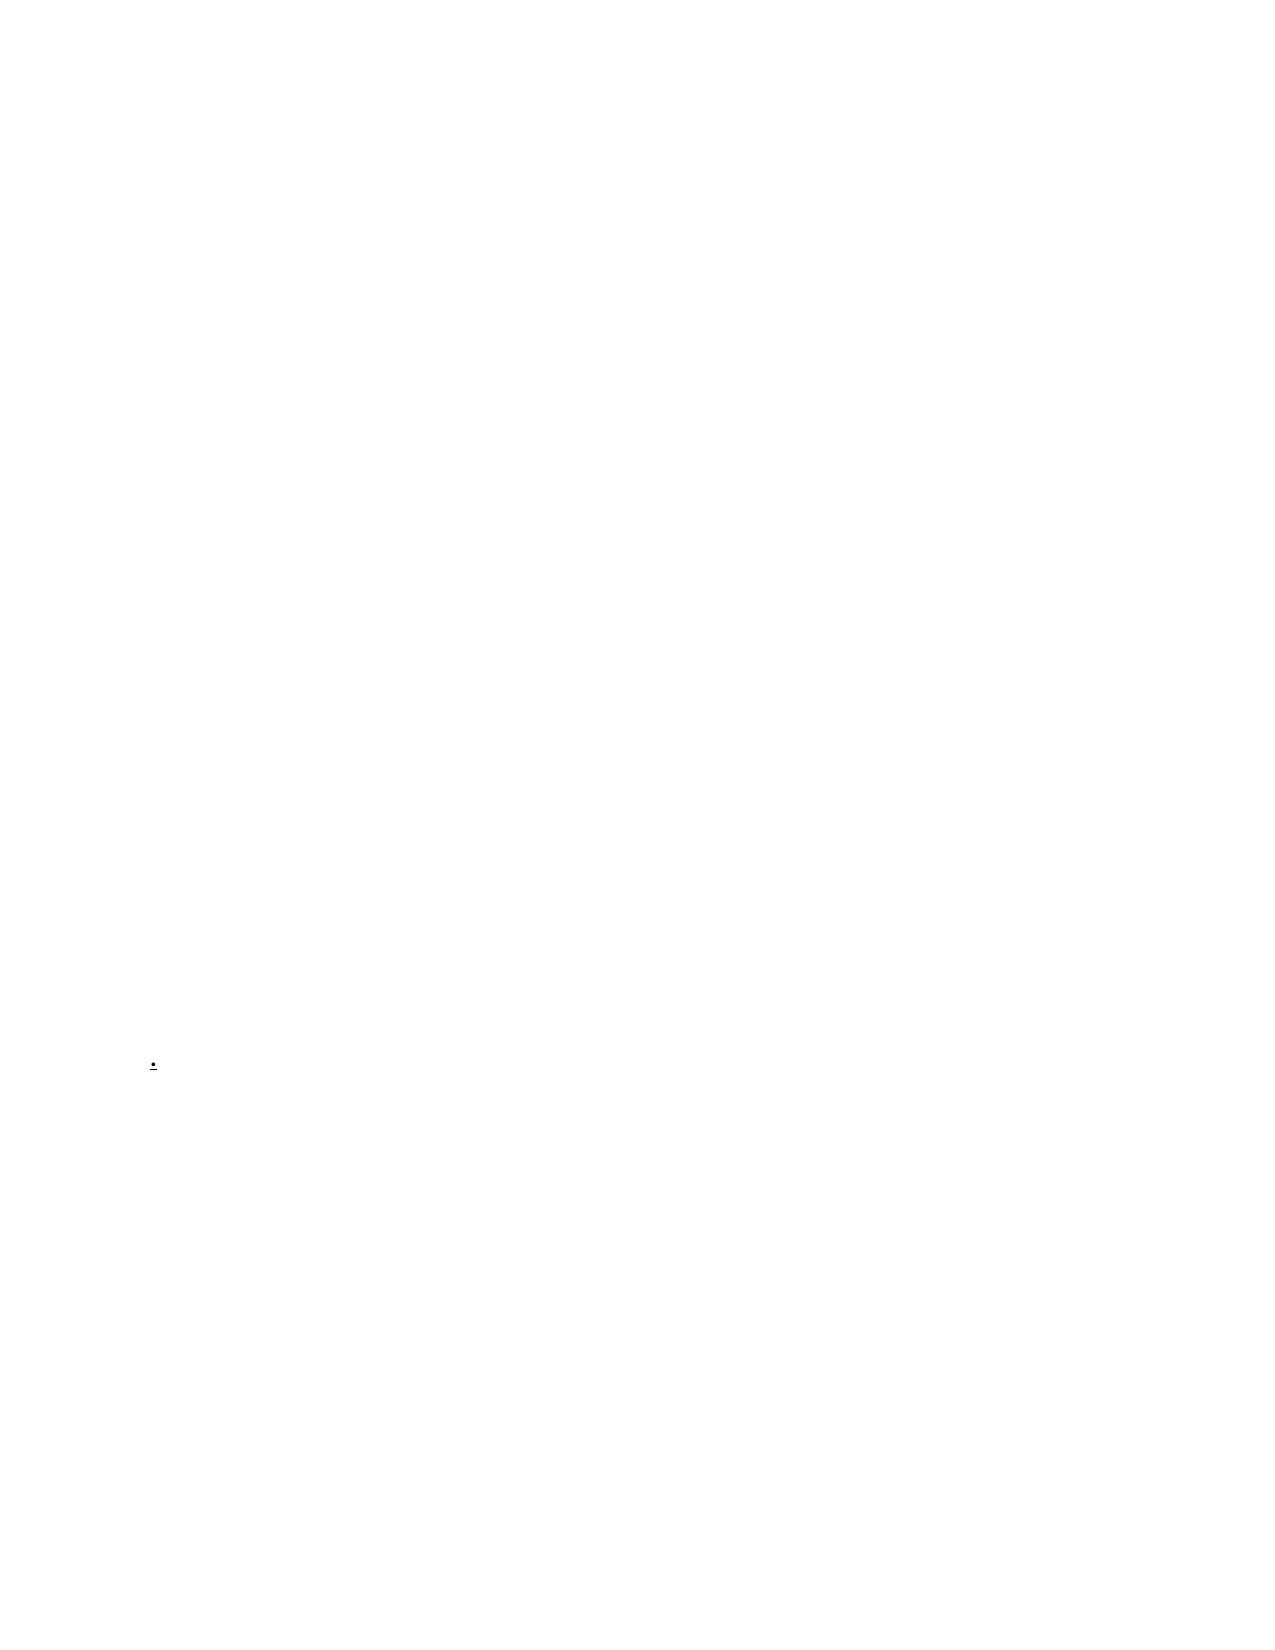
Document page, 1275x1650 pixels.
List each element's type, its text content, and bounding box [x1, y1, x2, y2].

text . [150, 1042, 1125, 1073]
